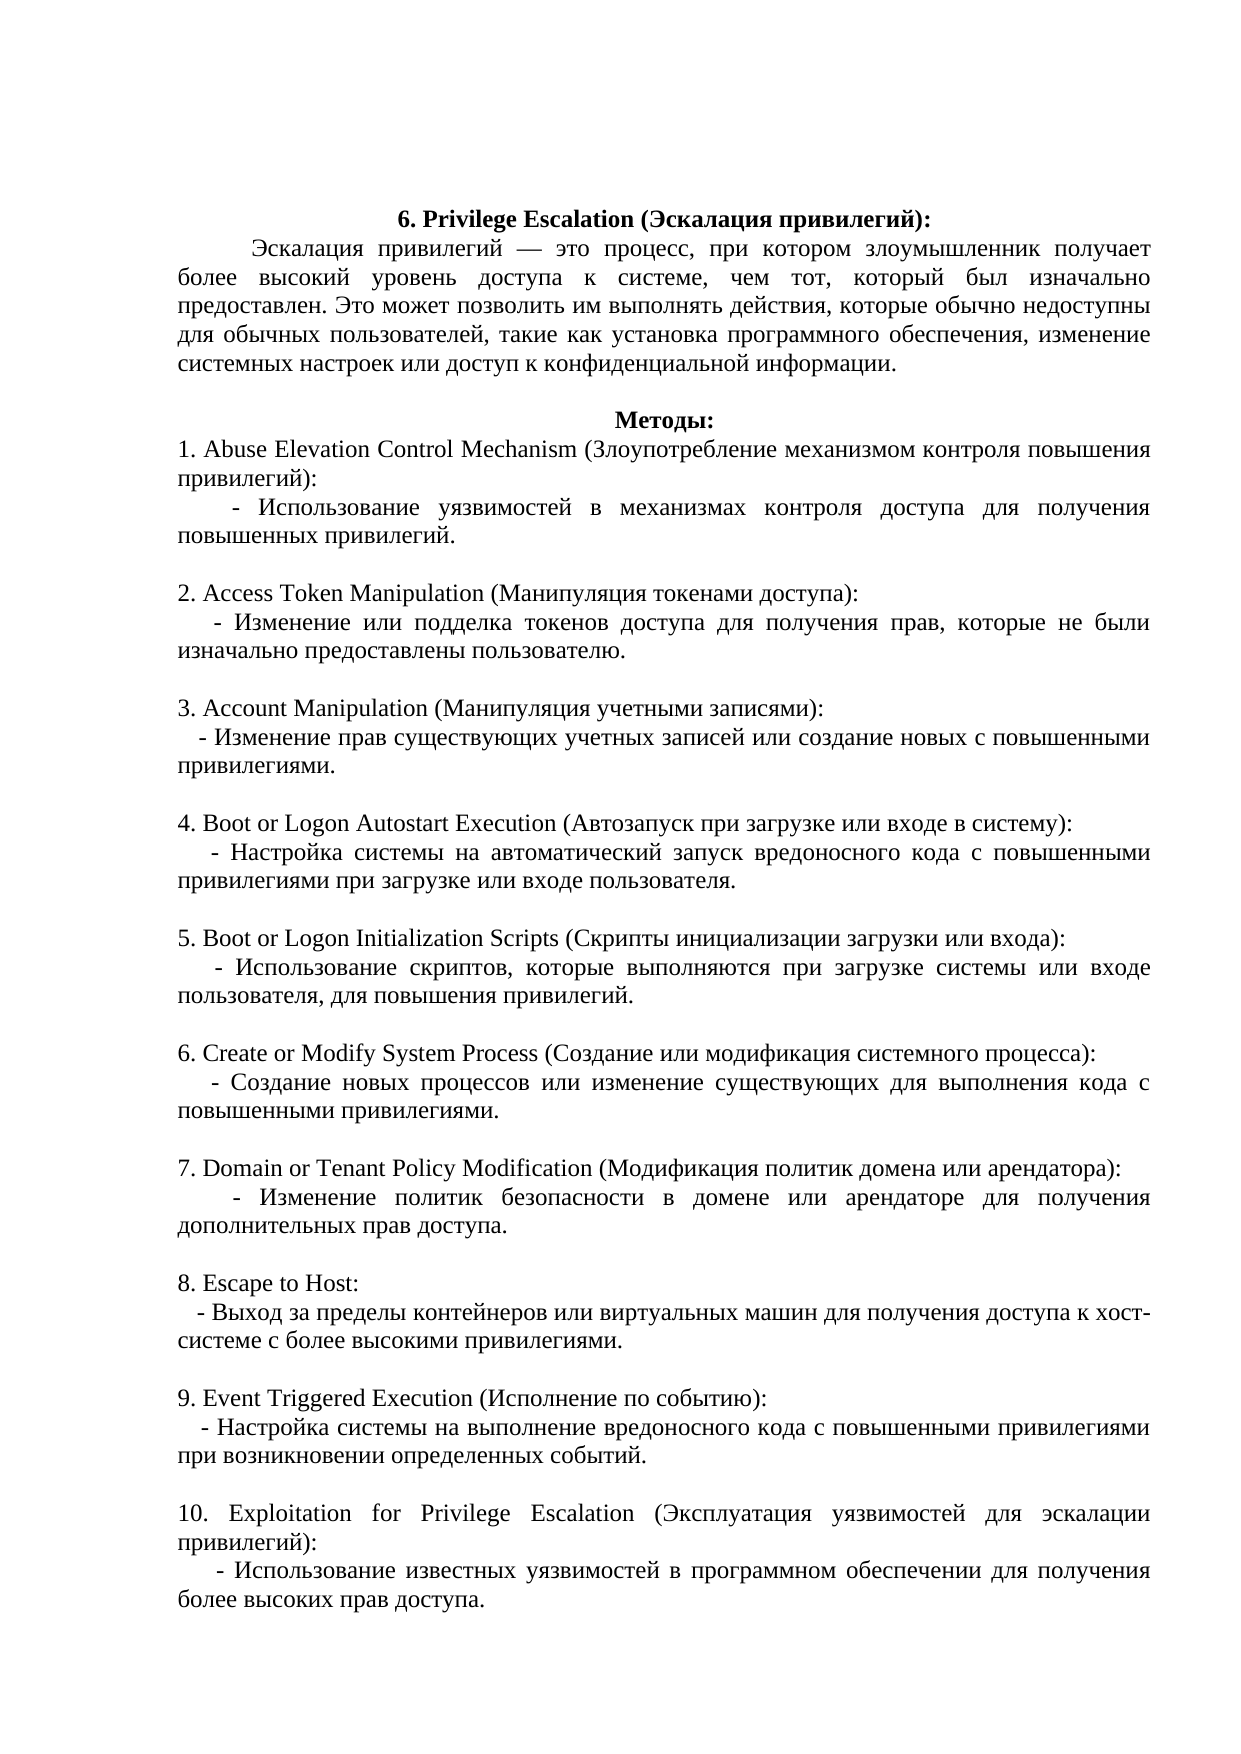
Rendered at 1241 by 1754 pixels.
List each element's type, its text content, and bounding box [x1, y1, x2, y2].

text - Изменение или подделка токенов доступа для получения прав, которые не были изначально предоставлены пользователю. [177, 607, 1152, 664]
text 7. Domain or Tenant Policy Modification (Модификация политик домена или арендатора): [177, 1153, 1152, 1182]
text 8. Escape to Host: [177, 1268, 1152, 1297]
text - Использование уязвимостей в механизмах контроля доступа для получения повышенных привилегий. [177, 492, 1152, 549]
text 1. Abuse Elevation Control Mechanism (Злоупотребление механизмом контроля повышения привилегий): [177, 434, 1152, 492]
text - Использование скриптов, которые выполняются при загрузке системы или входе пользователя, для повышения привилегий. [177, 952, 1152, 1009]
text 6. Create or Modify System Process (Создание или модификация системного процесса): [177, 1038, 1152, 1067]
text - Использование известных уязвимостей в программном обеспечении для получения более высоких прав доступа. [177, 1556, 1152, 1613]
text - Настройка системы на автоматический запуск вредоносного кода с повышенными привилегиями при загрузке или входе пользователя. [177, 837, 1152, 894]
text - Изменение прав существующих учетных записей или создание новых с повышенными привилегиями. [177, 722, 1152, 779]
text - Создание новых процессов или изменение существующих для выполнения кода с повышенными привилегиями. [177, 1067, 1152, 1124]
text 10. Exploitation for Privilege Escalation (Эксплуатация уязвимостей для эскалации привилегий): [177, 1498, 1152, 1556]
text - Выход за пределы контейнеров или виртуальных машин для получения доступа к хост-системе с более высокими привилегиями. [177, 1297, 1152, 1354]
text Методы: [177, 406, 1152, 434]
text 6. Privilege Escalation (Эскалация привилегий): [177, 204, 1152, 233]
text Эскалация привилегий — это процесс, при котором злоумышленник получает более высокий уровень доступа к системе, чем тот, который был изначально предоставлен. Это может позволить им выполнять действия, которые обычно недоступны для обычных пользователей, такие как установка программного обеспечения, изменение системных настроек или доступ к конфиденциальной информации. [177, 233, 1152, 377]
text - Изменение политик безопасности в домене или арендаторе для получения дополнительных прав доступа. [177, 1182, 1152, 1239]
text 4. Boot or Logon Autostart Execution (Автозапуск при загрузке или входе в систему): [177, 808, 1152, 837]
text 3. Account Manipulation (Манипуляция учетными записями): [177, 693, 1152, 722]
text - Настройка системы на выполнение вредоносного кода с повышенными привилегиями при возникновении определенных событий. [177, 1412, 1152, 1469]
text 2. Access Token Manipulation (Манипуляция токенами доступа): [177, 578, 1152, 607]
text 5. Boot or Logon Initialization Scripts (Скрипты инициализации загрузки или входа): [177, 923, 1152, 952]
text 9. Event Triggered Execution (Исполнение по событию): [177, 1383, 1152, 1412]
